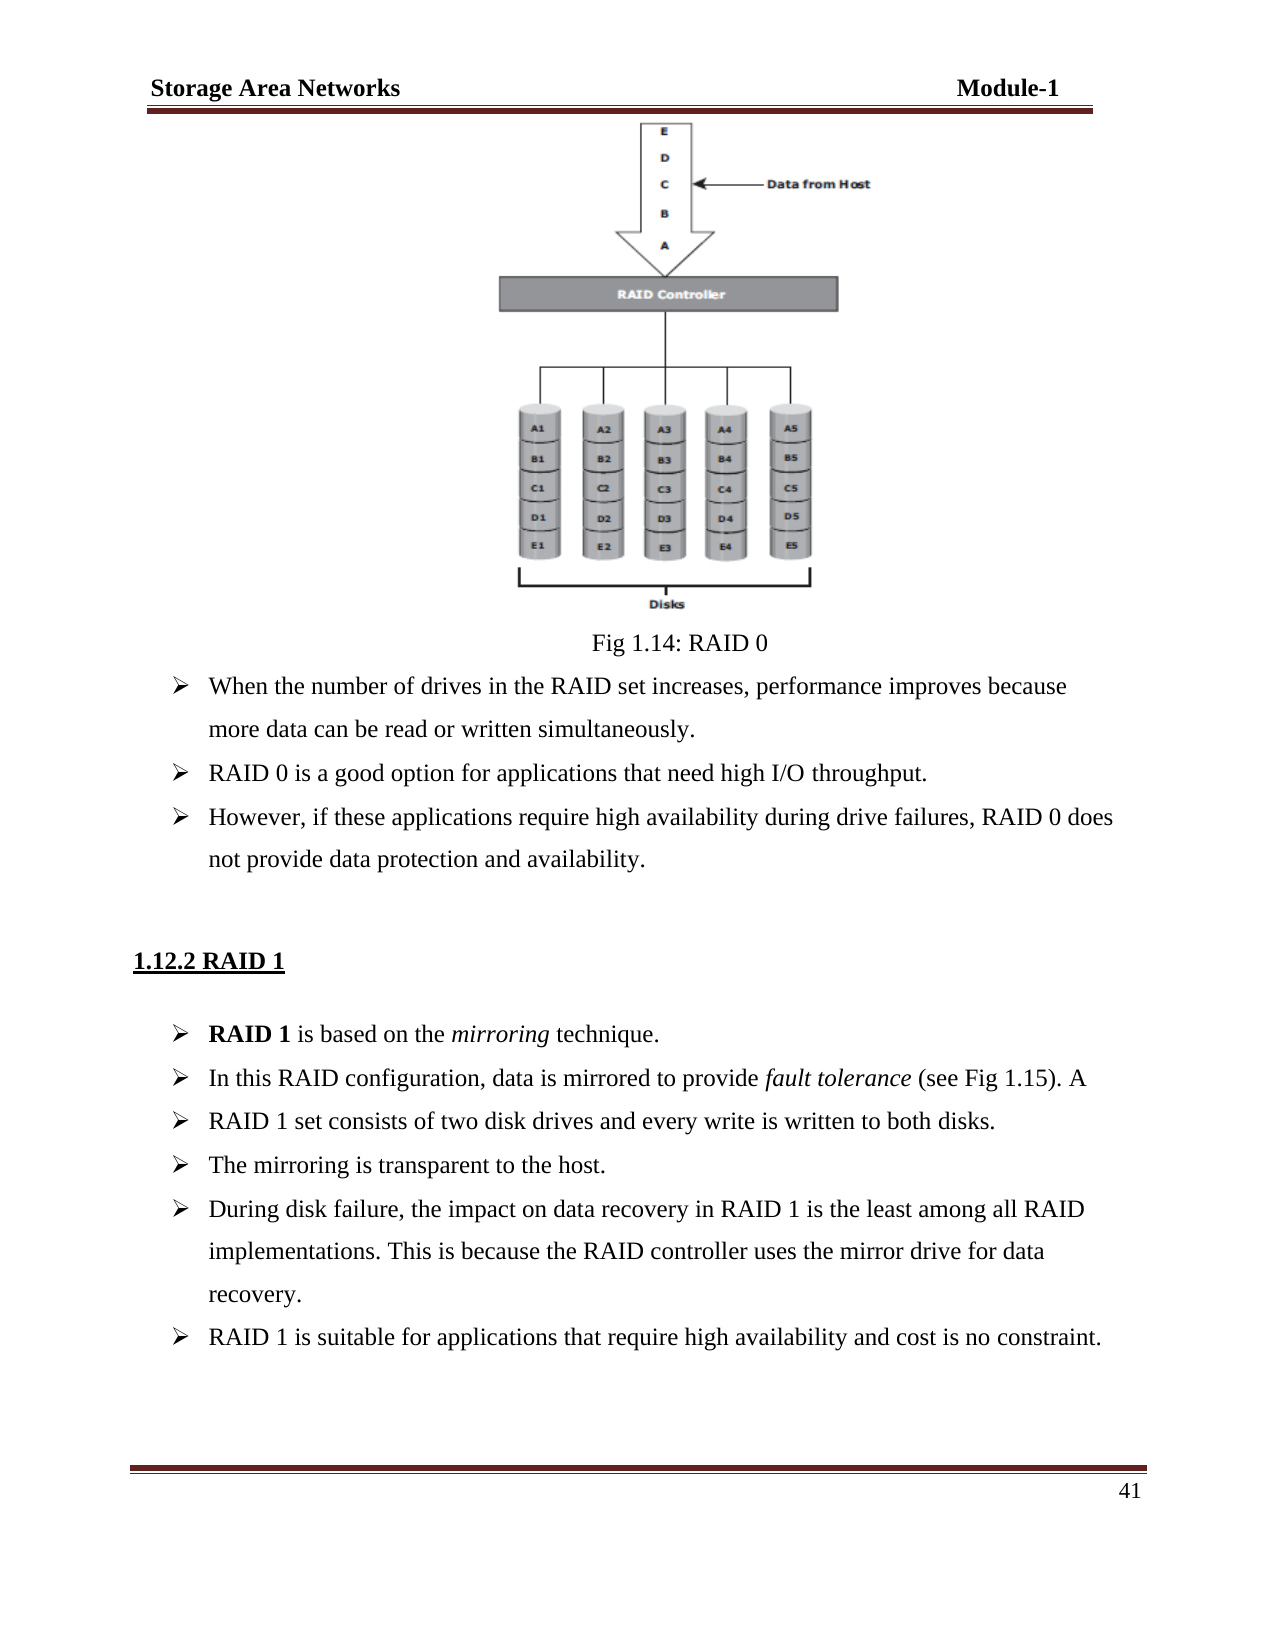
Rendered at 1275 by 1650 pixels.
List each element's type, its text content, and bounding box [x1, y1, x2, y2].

list RAID 0 is a good option for applications that need high I/O throughput. [171, 758, 1164, 787]
picture [498, 122, 872, 610]
list However, if these applications require high availability during drive failures, RAID 0 does not provide data protection and availability. [171, 802, 1150, 873]
subtitle RAID 1 [133, 946, 1164, 975]
list In this RAID configuration, data is mirrored to provide fault tolerance (see Fig 1.15). A [171, 1063, 1164, 1092]
list During disk failure, the impact on data recovery in RAID 1 is the least among all RAID implementations. This is because the RAID controller uses the mirror drive for data recovery. [171, 1194, 1144, 1307]
list RAID 1 is based on the mirroring technique. [171, 1019, 1164, 1048]
text Fig 1.14: RAID 0 [281, 628, 1078, 657]
list The mirroring is transparent to the host. [171, 1150, 1164, 1179]
list RAID 1 set consists of two disk drives and every write is written to both disks. [171, 1106, 1164, 1135]
list When the number of drives in the RAID set increases, performance improves because more data can be read or written simultaneously. [171, 671, 1124, 743]
list RAID 1 is suitable for applications that require high availability and cost is no constraint. [171, 1322, 1164, 1351]
